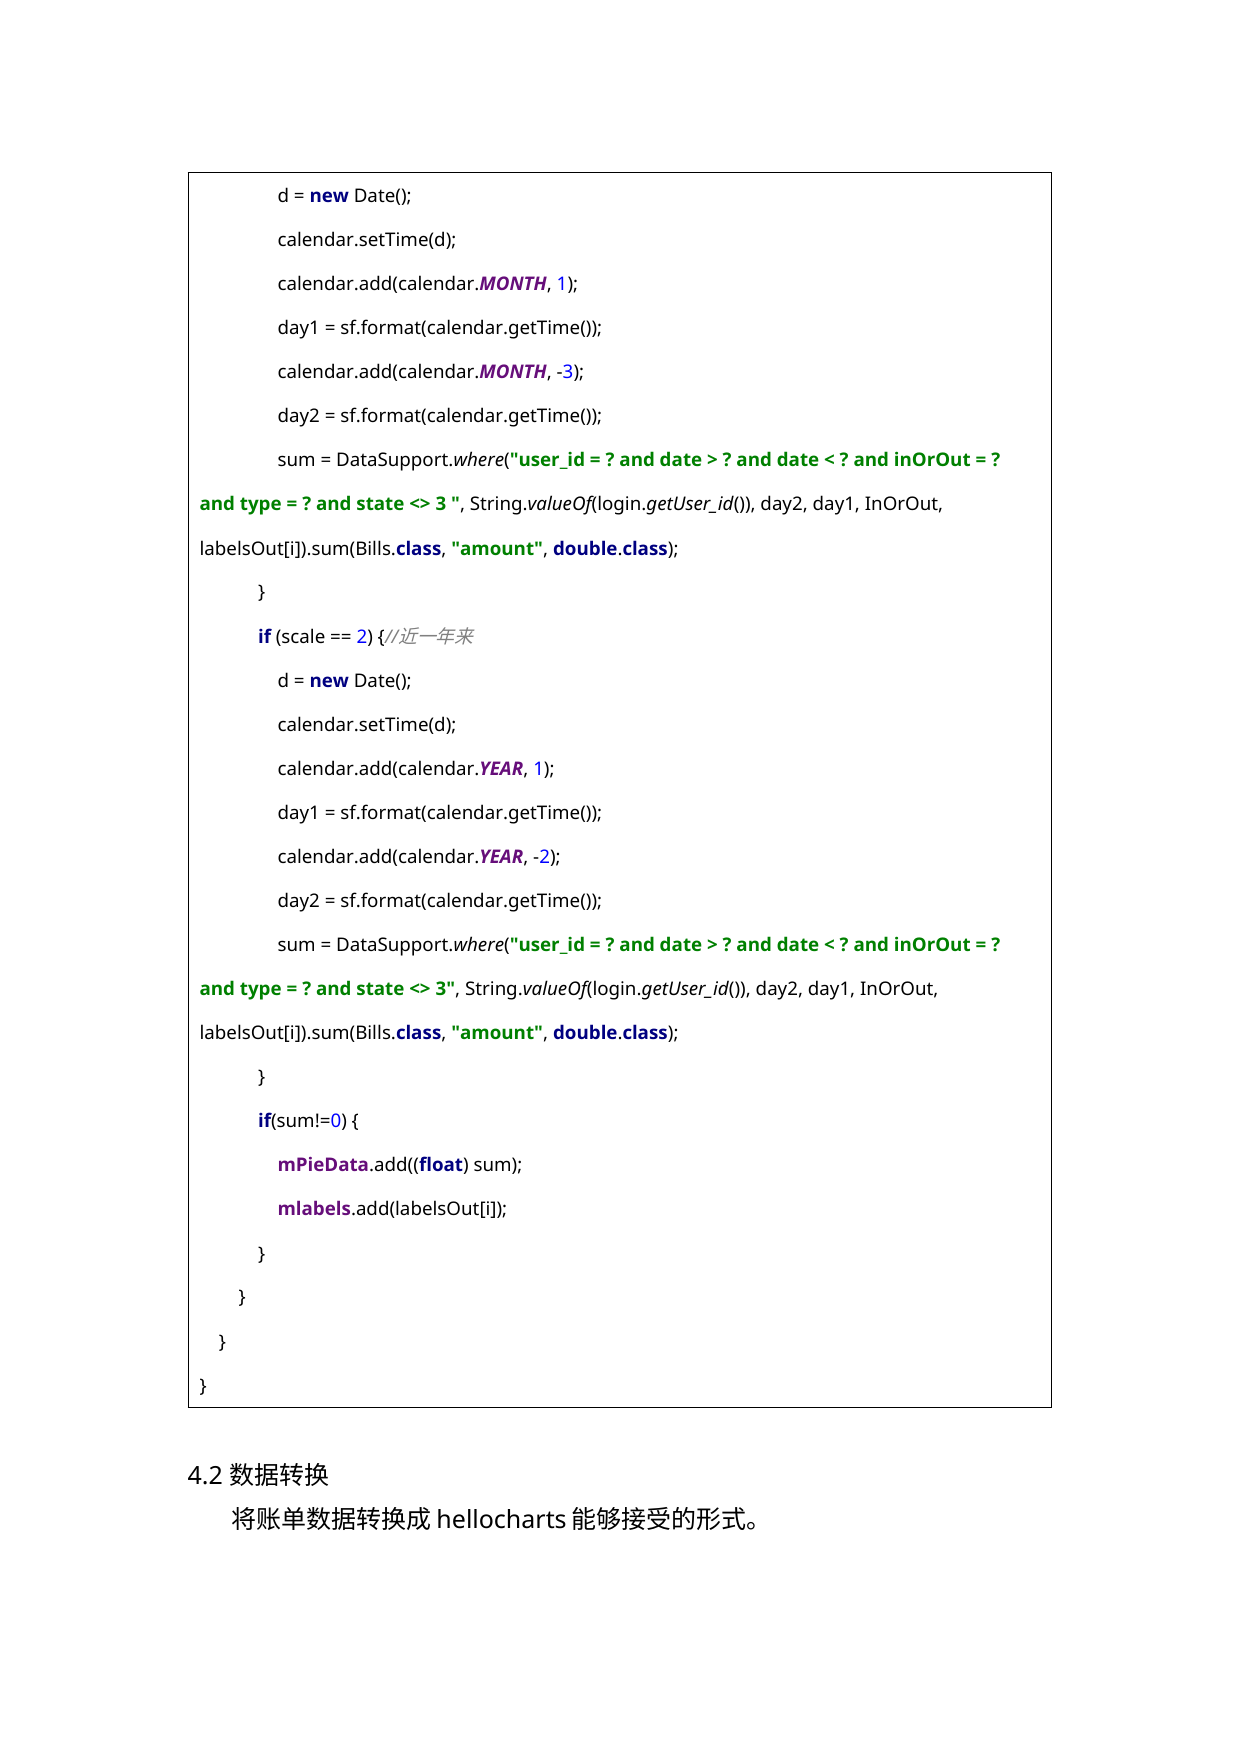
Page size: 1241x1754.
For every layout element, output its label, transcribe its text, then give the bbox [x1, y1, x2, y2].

text 4.2 数据转换 [187, 1452, 1053, 1496]
text 将账单数据转换成hellocharts能够接受的形式。 [187, 1496, 1053, 1540]
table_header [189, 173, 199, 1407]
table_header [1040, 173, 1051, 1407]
